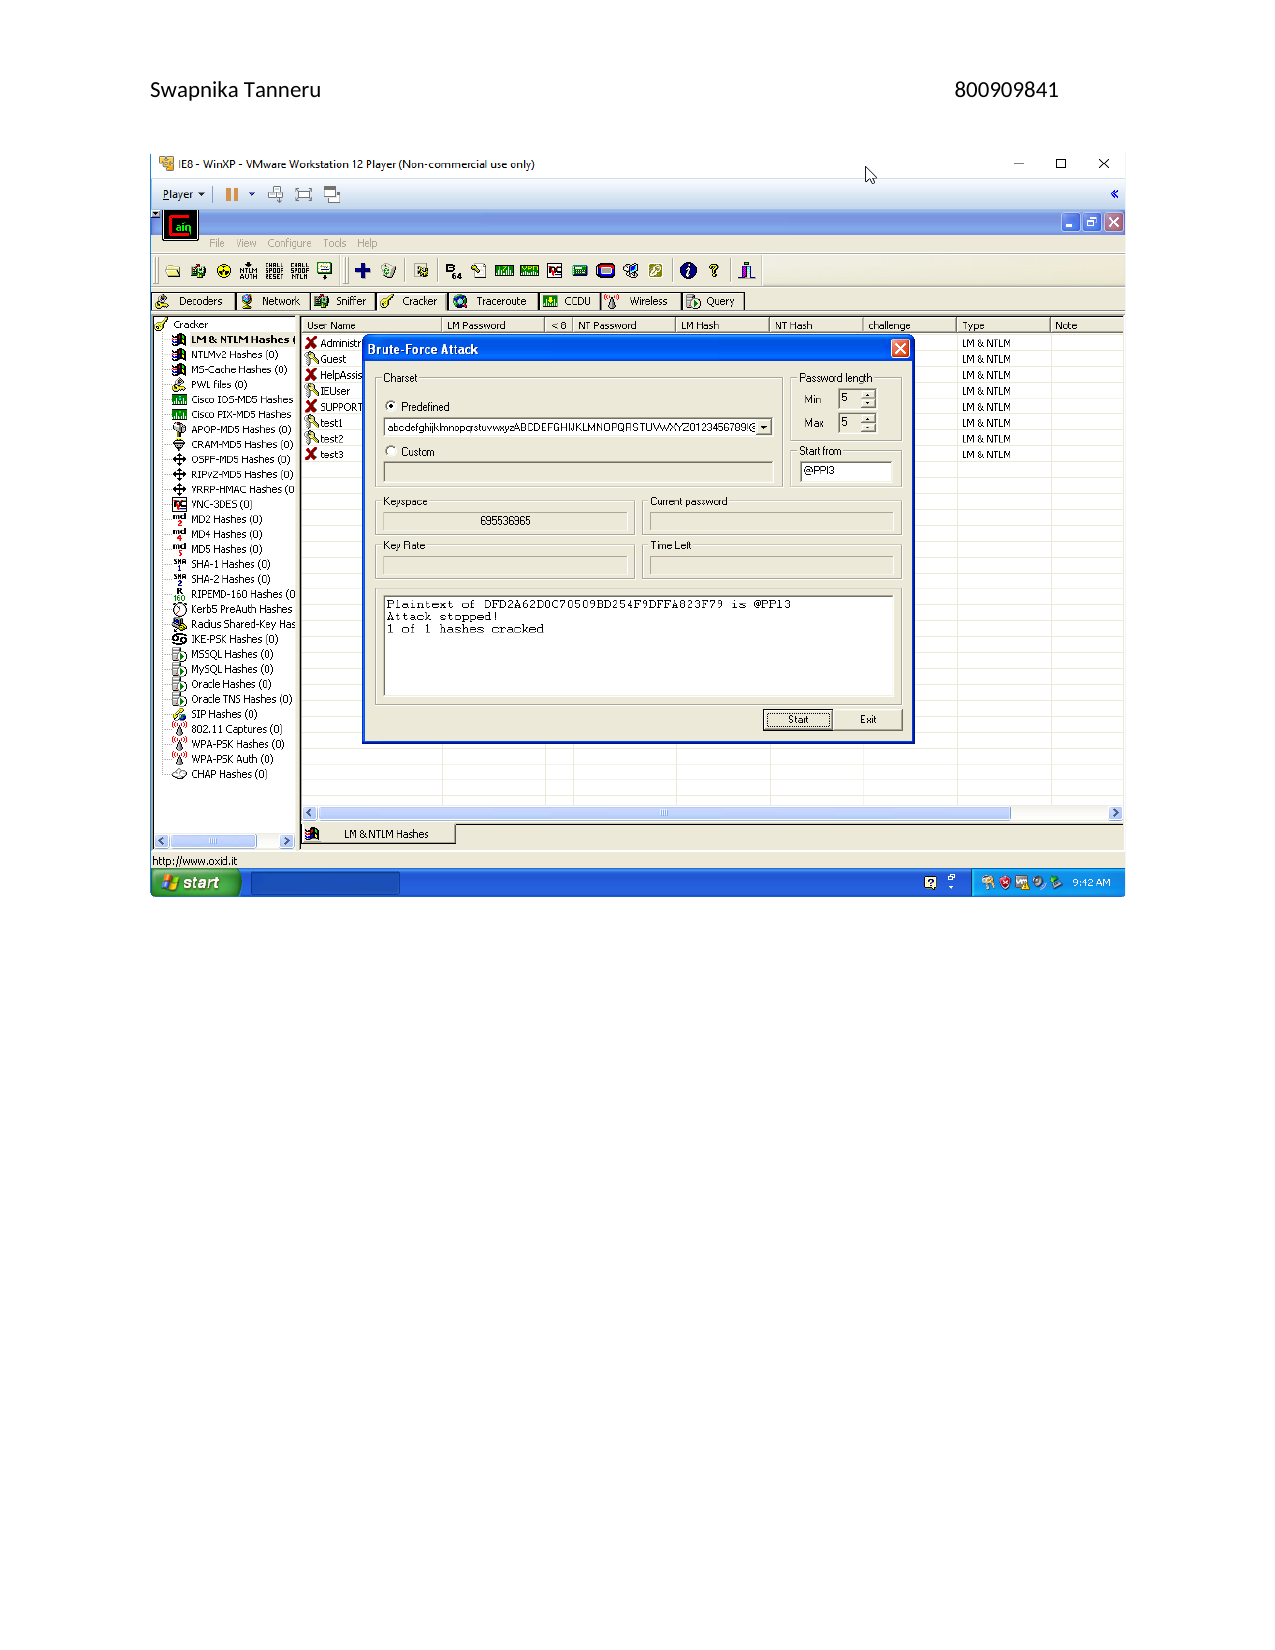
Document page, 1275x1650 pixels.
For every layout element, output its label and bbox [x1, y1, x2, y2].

picture [150, 150, 1125, 897]
